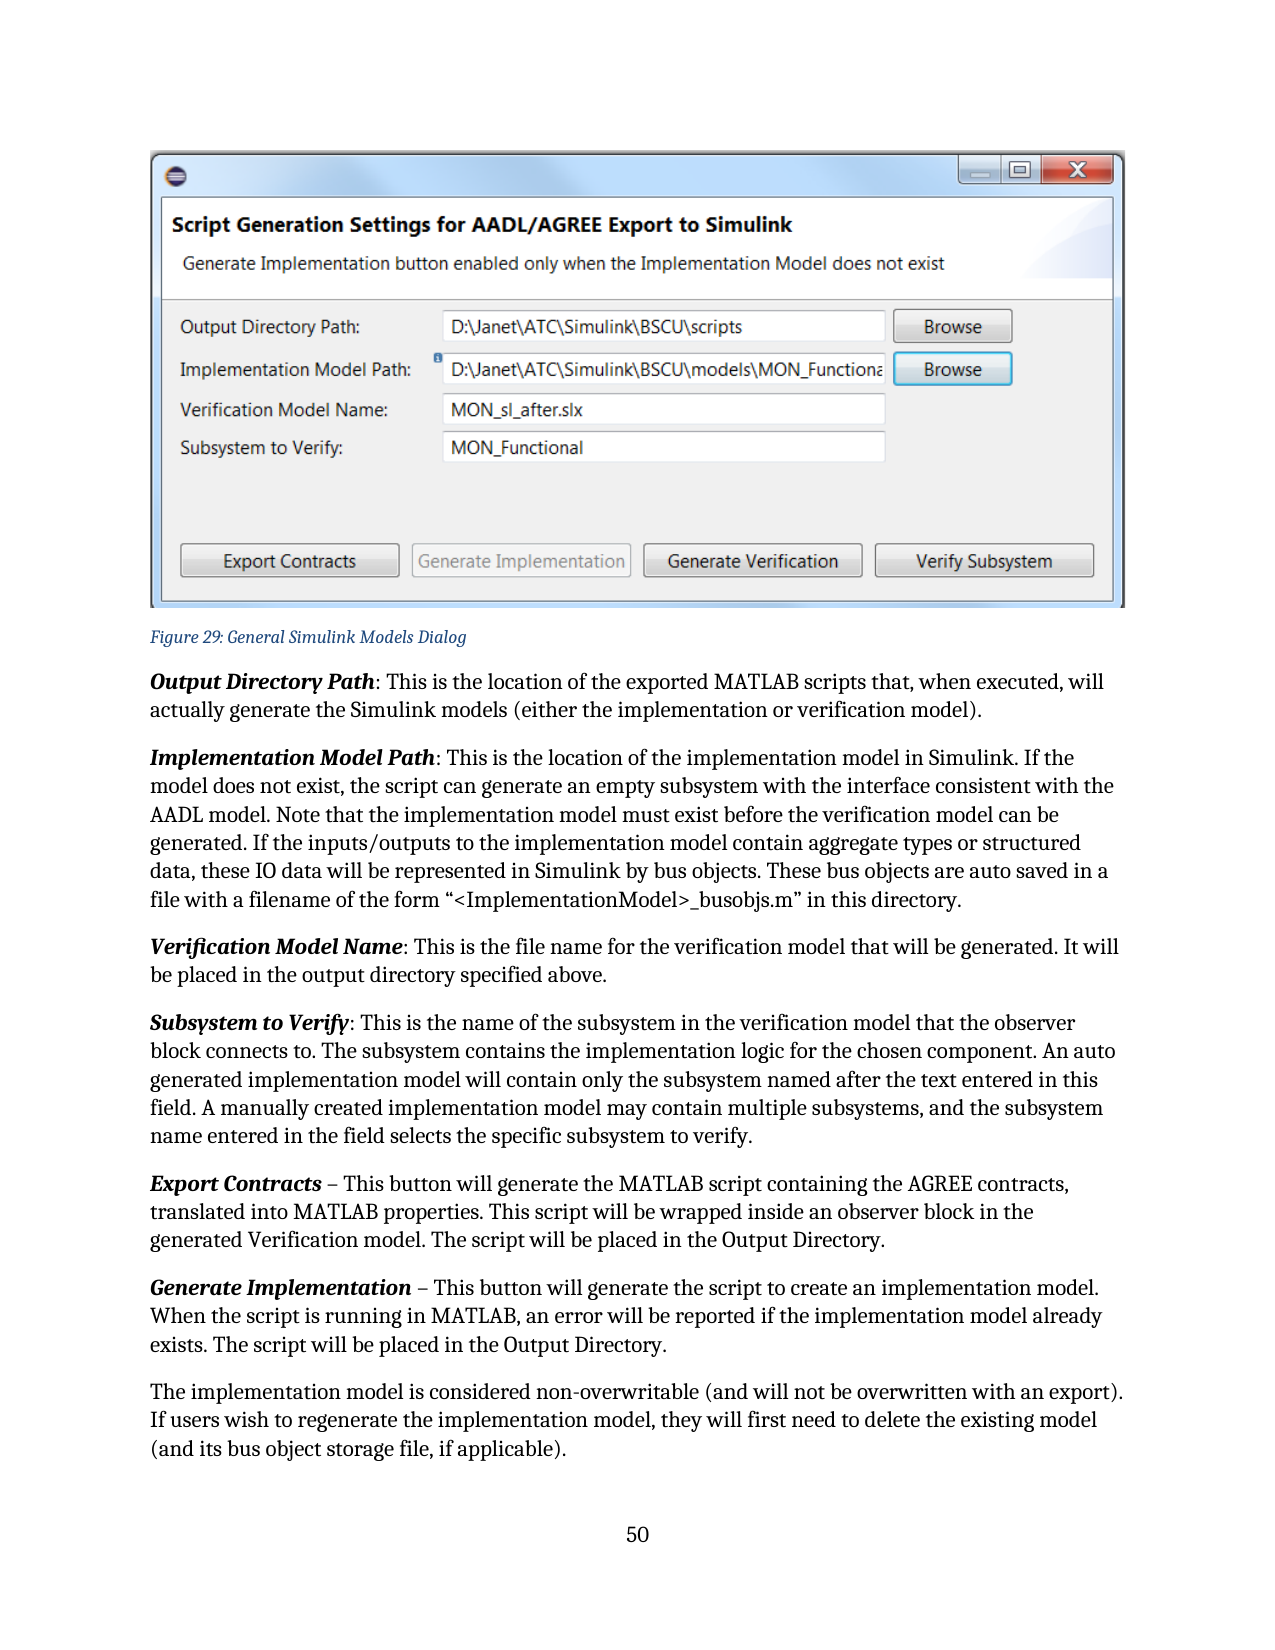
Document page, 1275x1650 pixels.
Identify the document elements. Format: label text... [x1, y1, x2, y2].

text Output Directory Path: This is the location of the exported MATLAB scripts that, when executed, will actually generate the Simulink models (either the implementation or verification model). [150, 669, 1125, 724]
picture [150, 150, 1125, 608]
text The implementation model is considered non-overwritable (and will not be overwritten with an export). If users wish to regenerate the implementation model, they will first need to delete the existing model (and its bus object storage file, if applicable). [150, 1378, 1125, 1462]
text Implementation Model Path: This is the location of the implementation model in Simulink. If the model does not exist, the script can generate an empty subsystem with the interface consistent with the AADL model. Note that the implementation model must exist before the verification model can be generated. If the inputs/outputs to the implementation model contain aggregate types or structured data, these IO data will be represented in Simulink by bus objects. These bus objects are auto saved in a file with a filename of the form “<ImplementationModel>_busobjs.m” in this directory. [150, 744, 1125, 913]
text Generate Implementation – This button will generate the script to create an implementation model. When the script is running in MATLAB, an error will be reported if the implementation model already exists. The script will be placed in the Output Directory. [150, 1274, 1125, 1358]
text Subsystem to Verify: This is the name of the subsystem in the verification model that the observer block connects to. The subsystem contains the implementation logic for the chosen component. An auto generated implementation model will contain only the subsystem named after the text entered in this field. A manually created implementation model may contain multiple subsystems, and the subsystem name entered in the field selects the specific subsystem to verify. [150, 1009, 1125, 1149]
text Export Contracts – This button will generate the MATLAB script containing the AGREE contracts, translated into MATLAB properties. This script will be wrapped inside an observer block in the generated Verification model. The script will be placed in the Output Directory. [150, 1170, 1125, 1254]
text Verification Model Name: This is the file name for the verification model that will be generated. It will be placed in the output directory specified above. [150, 934, 1125, 989]
text Figure 29: General Simulink Models Dialog [150, 626, 1125, 648]
